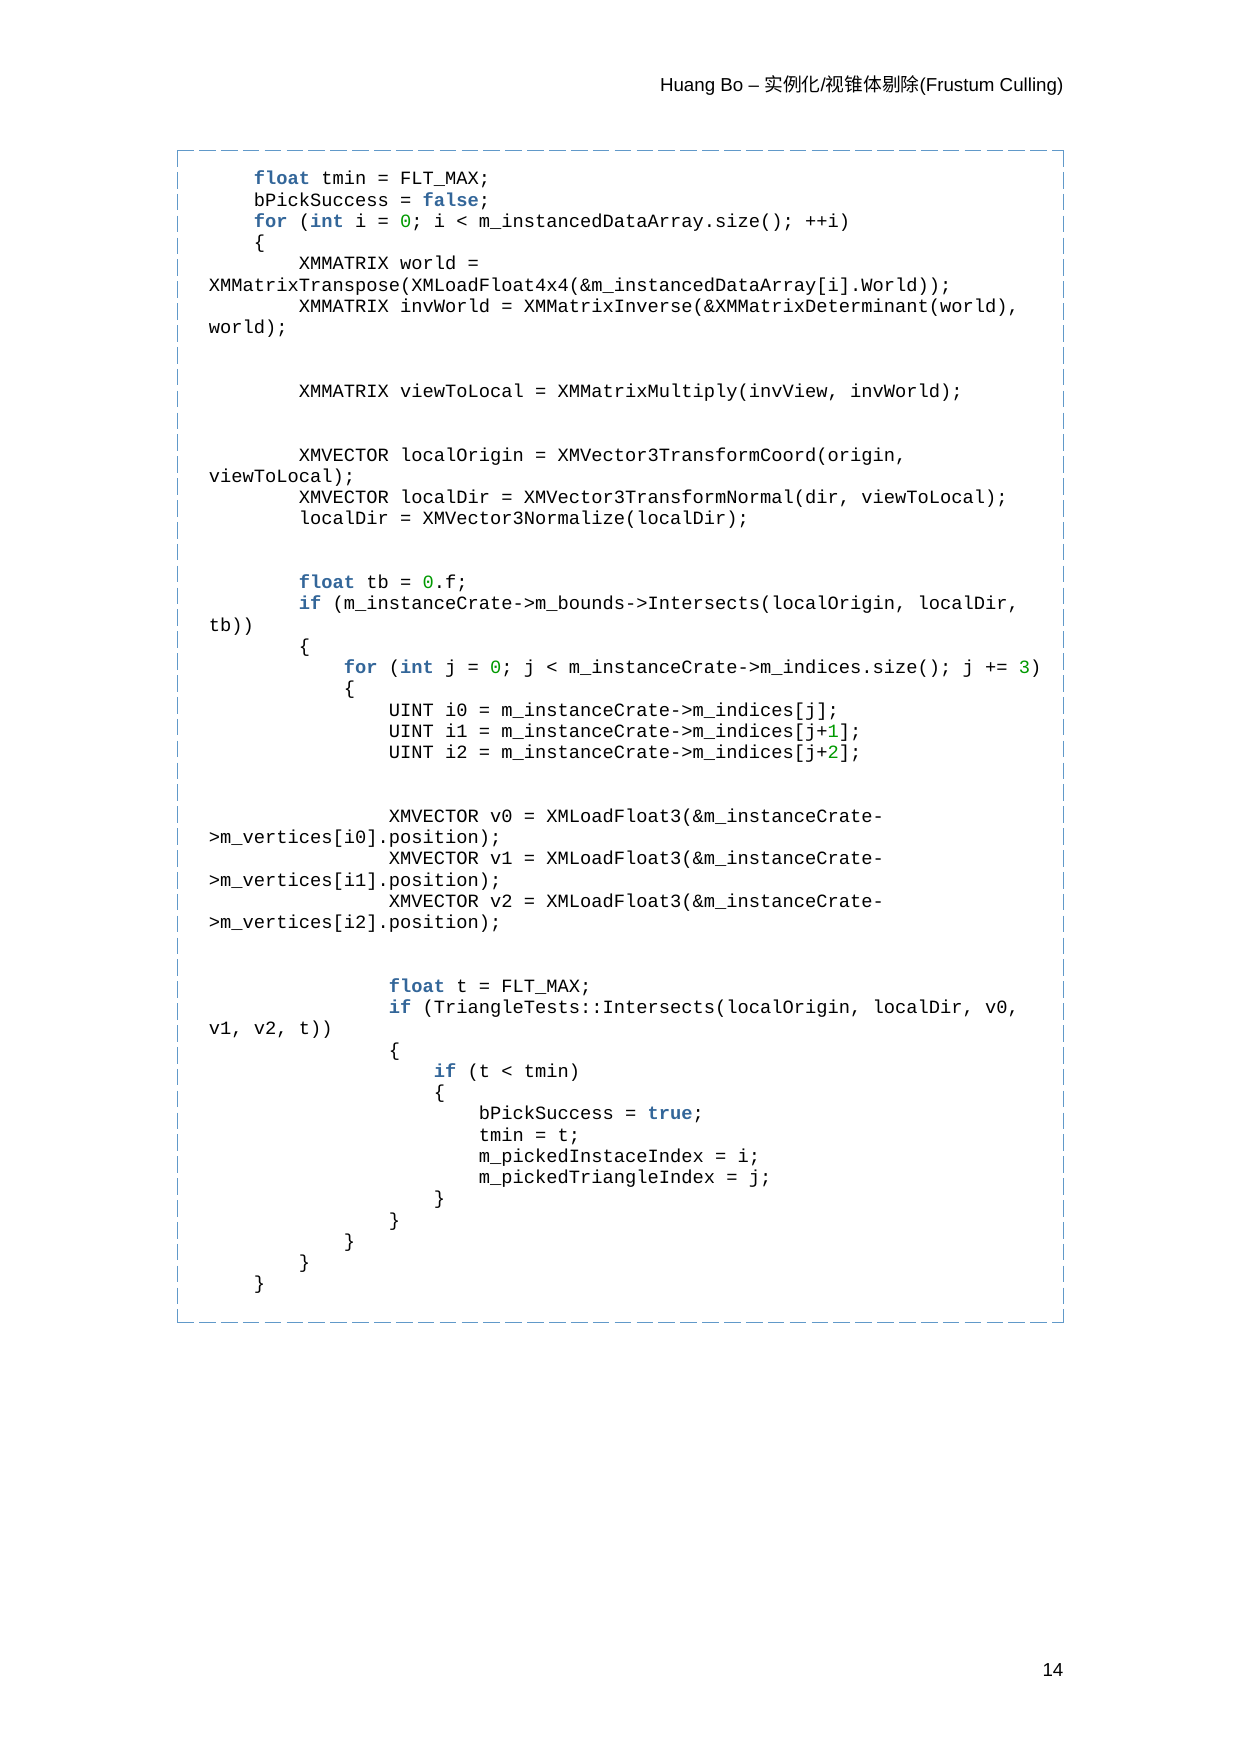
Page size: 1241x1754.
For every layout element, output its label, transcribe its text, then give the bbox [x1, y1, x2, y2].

table_header float tmin = FLT_MAX; bPickSuccess = false; for (int i = 0; i < m_instancedDataArray.size(); ++i) { XMMATRIX world = XMMatrixTranspose(XMLoadFloat4x4(&m_instancedDataArray[i].World)); XMMATRIX invWorld = XMMatrixInverse(&XMMatrixDeterminant(world), world); XMMATRIX viewToLocal = XMMatrixMultiply(invView, invWorld); XMVECTOR localOrigin = XMVector3TransformCoord(origin, viewToLocal); XMVECTOR localDir = XMVector3TransformNormal(dir, viewToLocal); localDir = XMVector3Normalize(localDir); float tb = 0.f; if (m_instanceCrate->m_bounds->Intersects(localOrigin, localDir, tb)) { for (int j = 0; j < m_instanceCrate->m_indices.size(); j += 3) { UINT i0 = m_instanceCrate->m_indices[j]; UINT i1 = m_instanceCrate->m_indices[j+1]; UINT i2 = m_instanceCrate->m_indices[j+2]; XMVECTOR v0 = XMLoadFloat3(&m_instanceCrate->m_vertices[i0].position); XMVECTOR v1 = XMLoadFloat3(&m_instanceCrate->m_vertices[i1].position); XMVECTOR v2 = XMLoadFloat3(&m_instanceCrate->m_vertices[i2].position); float t = FLT_MAX; if (TriangleTests::Intersects(localOrigin, localDir, v0, v1, v2, t)) { if (t < tmin) { bPickSuccess = true; tmin = t; m_pickedInstaceIndex = i; m_pickedTriangleIndex = j; } } } } } [178, 150, 1063, 1322]
